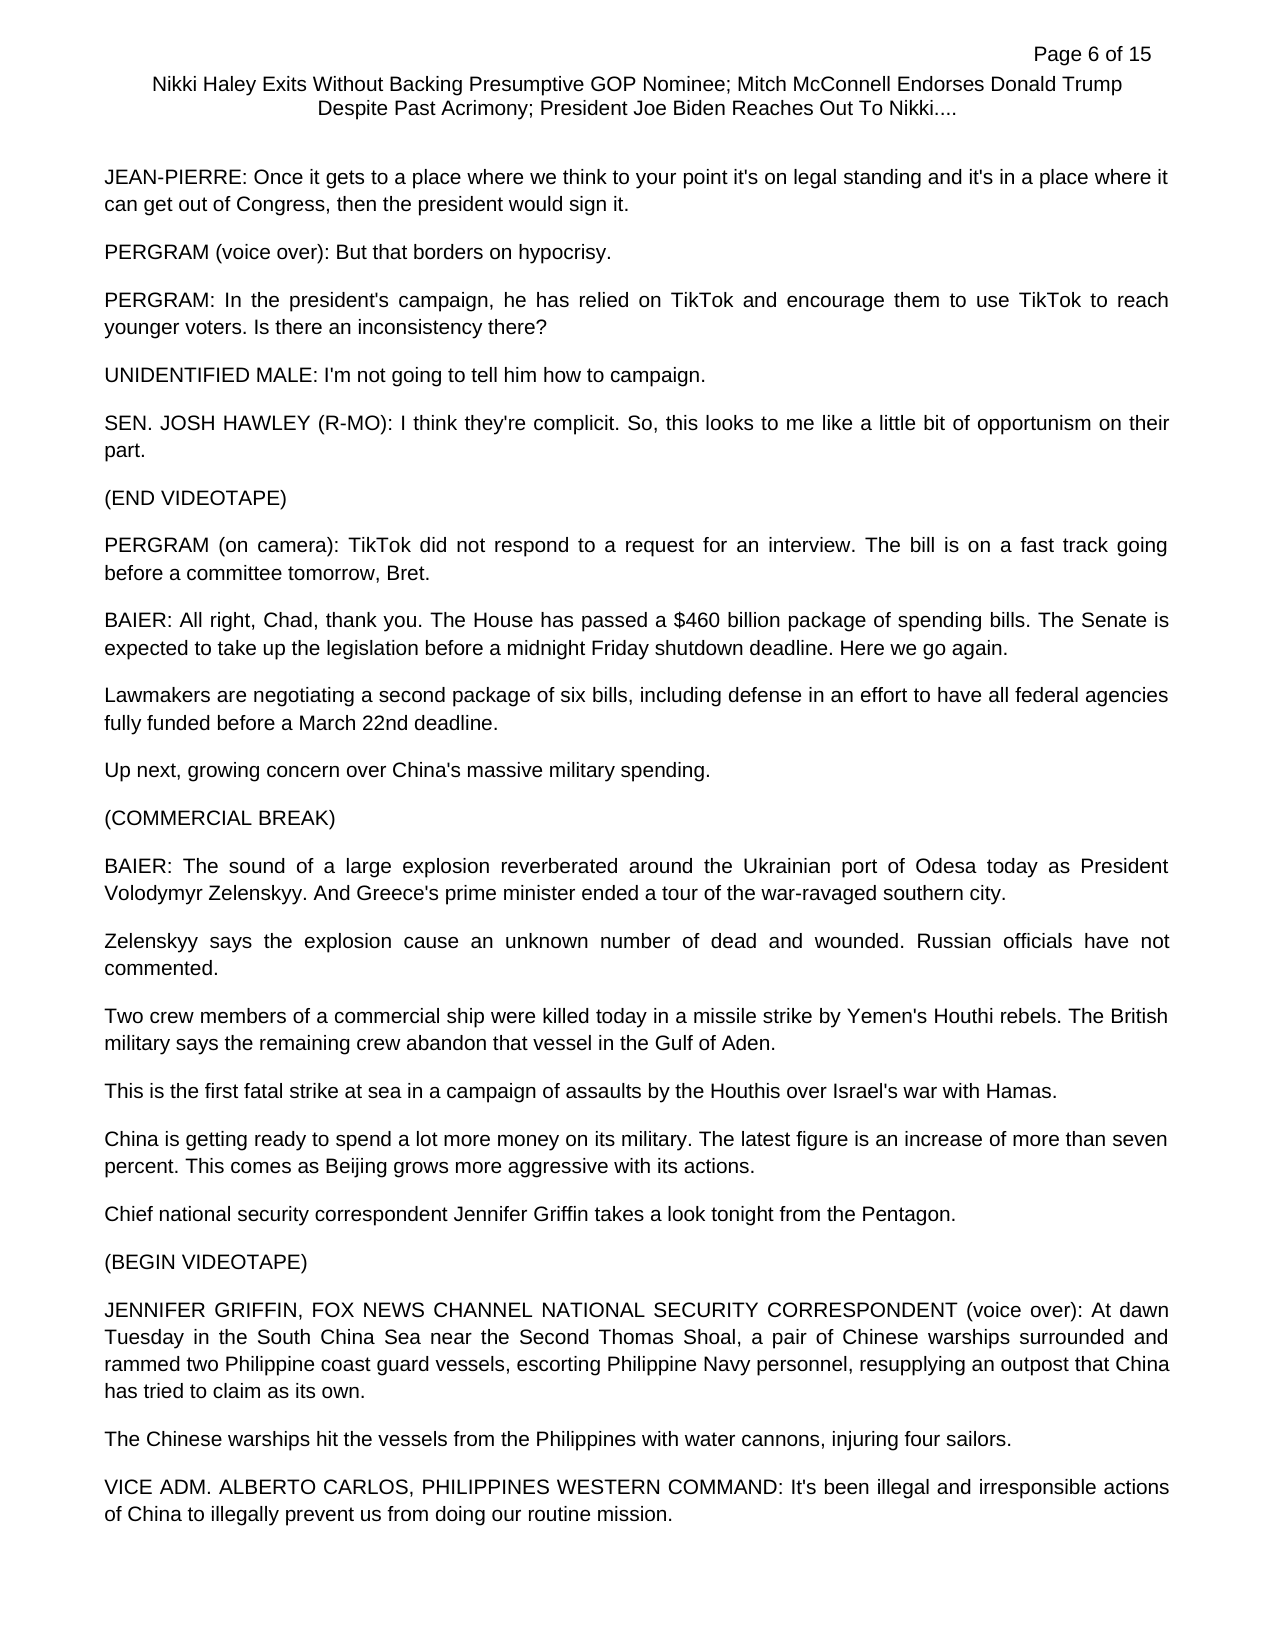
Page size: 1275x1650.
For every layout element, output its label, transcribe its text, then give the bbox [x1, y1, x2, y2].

text PERGRAM (voice over): But that borders on hypocrisy. [104, 236, 1171, 263]
text Lawmakers are negotiating a second package of six bills, including defense in an effort to have all federal agencies fully funded before a March 22nd deadline. [104, 680, 1171, 734]
text JEAN-PIERRE: Once it gets to a place where we think to your point it's on legal standing and it's in a place where it can get out of Congress, then the president would sign it. [104, 161, 1171, 216]
text Zelenskyy says the explosion cause an unknown number of dead and wounded. Russian officials have not commented. [104, 926, 1171, 980]
text China is getting ready to spend a lot more money on its military. The latest figure is an increase of more than seven percent. This comes as Beijing grows more aggressive with its actions. [104, 1124, 1171, 1178]
text VICE ADM. ALBERTO CARLOS, PHILIPPINES WESTERN COMMAND: It's been illegal and irresponsible actions of China to illegally prevent us from doing our routine mission. [104, 1472, 1171, 1526]
text JENNIFER GRIFFIN, FOX NEWS CHANNEL NATIONAL SECURITY CORRESPONDENT (voice over): At dawn Tuesday in the South China Sea near the Second Thomas Shoal, a pair of Chinese warships surrounded and rammed two Philippine coast guard vessels, escorting Philippine Navy personnel, resupplying an outpost that China has tried to claim as its own. [104, 1295, 1171, 1403]
text BAIER: The sound of a large explosion reverberated around the Ukrainian port of Odesa today as President Volodymyr Zelenskyy. And Greece's prime minister ended a tour of the war-ravaged southern city. [104, 851, 1171, 905]
text PERGRAM (on camera): TikTok did not respond to a request for an interview. The bill is on a fast track going before a committee tomorrow, Bret. [104, 530, 1171, 584]
text This is the first fatal strike at sea in a campaign of assaults by the Houthis over Israel's war with Hamas. [104, 1076, 1171, 1103]
text (END VIDEOTAPE) [104, 482, 1171, 509]
text (COMMERCIAL BREAK) [104, 803, 1171, 830]
text Two crew members of a commercial ship were killed today in a missile strike by Yemen's Houthi rebels. The British military says the remaining crew abandon that vessel in the Gulf of Aden. [104, 1001, 1171, 1055]
text UNIDENTIFIED MALE: I'm not going to tell him how to campaign. [104, 359, 1171, 386]
text (BEGIN VIDEOTAPE) [104, 1247, 1171, 1274]
text Chief national security correspondent Jennifer Griffin takes a look tonight from the Pentagon. [104, 1199, 1171, 1226]
text BAIER: All right, Chad, thank you. The House has passed a $460 billion package of spending bills. The Senate is expected to take up the legislation before a midnight Friday shutdown deadline. Here we go again. [104, 605, 1171, 659]
text PERGRAM: In the president's campaign, he has relied on TikTok and encourage them to use TikTok to reach younger voters. Is there an inconsistency there? [104, 284, 1171, 338]
text The Chinese warships hit the vessels from the Philippines with water cannons, injuring four sailors. [104, 1424, 1171, 1451]
text SEN. JOSH HAWLEY (R-MO): I think they're complicit. So, this looks to me like a little bit of opportunism on their part. [104, 407, 1171, 461]
text Up next, growing concern over China's massive military spending. [104, 755, 1171, 782]
